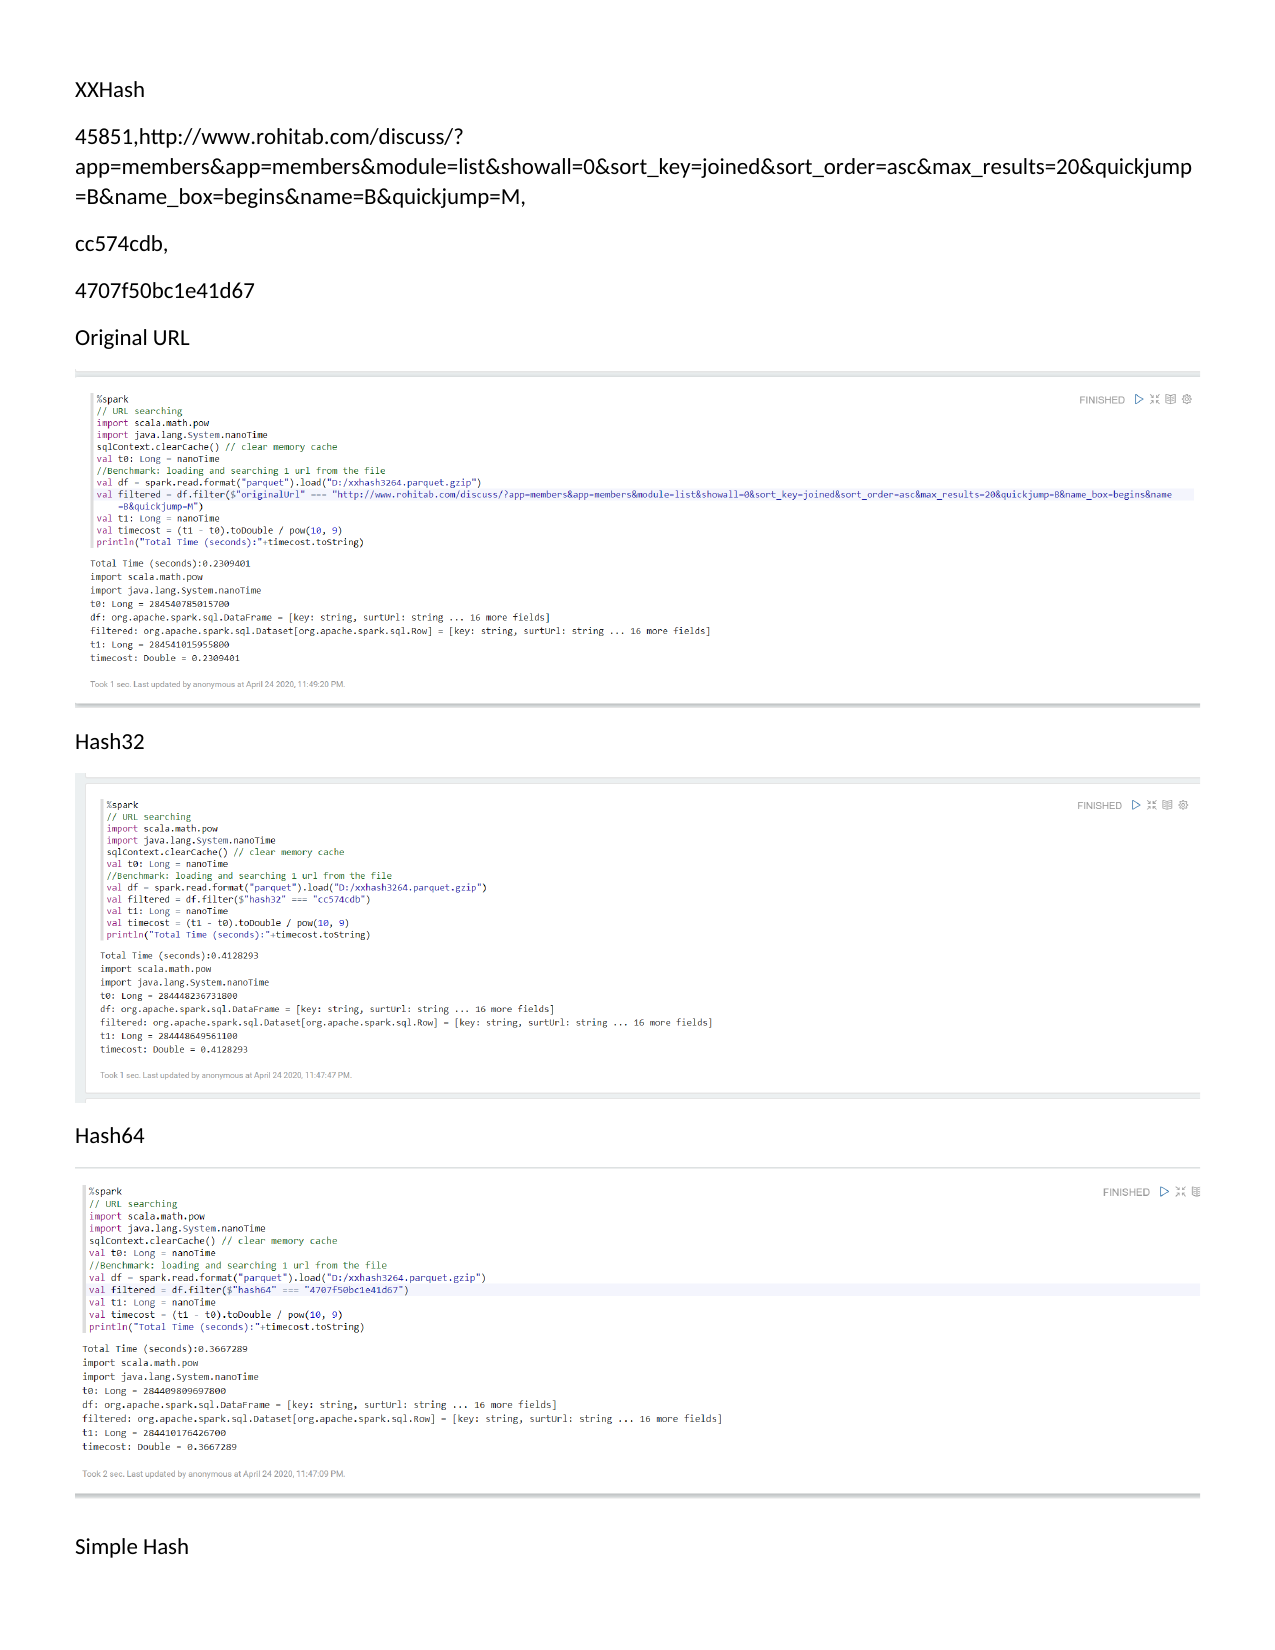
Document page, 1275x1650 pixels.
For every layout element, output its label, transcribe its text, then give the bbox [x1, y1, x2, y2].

picture [75, 1167, 1200, 1514]
text cc574cdb, [75, 229, 1200, 257]
picture [75, 773, 1200, 1103]
text XXHash [75, 75, 1200, 103]
text Hash64 [75, 1121, 1200, 1149]
text Original URL [75, 323, 1200, 351]
text Simple Hash [75, 1532, 1200, 1560]
text Hash32 [75, 727, 1200, 755]
text 45851,http://www.rohitab.com/discuss/?app=members&app=members&module=list&showall=0&sort_key=joined&sort_order=asc&max_results=20&quickjump=B&name_box=begins&name=B&quickjump=M, [75, 122, 1200, 210]
picture [75, 369, 1200, 708]
text 4707f50bc1e41d67 [75, 276, 1200, 304]
